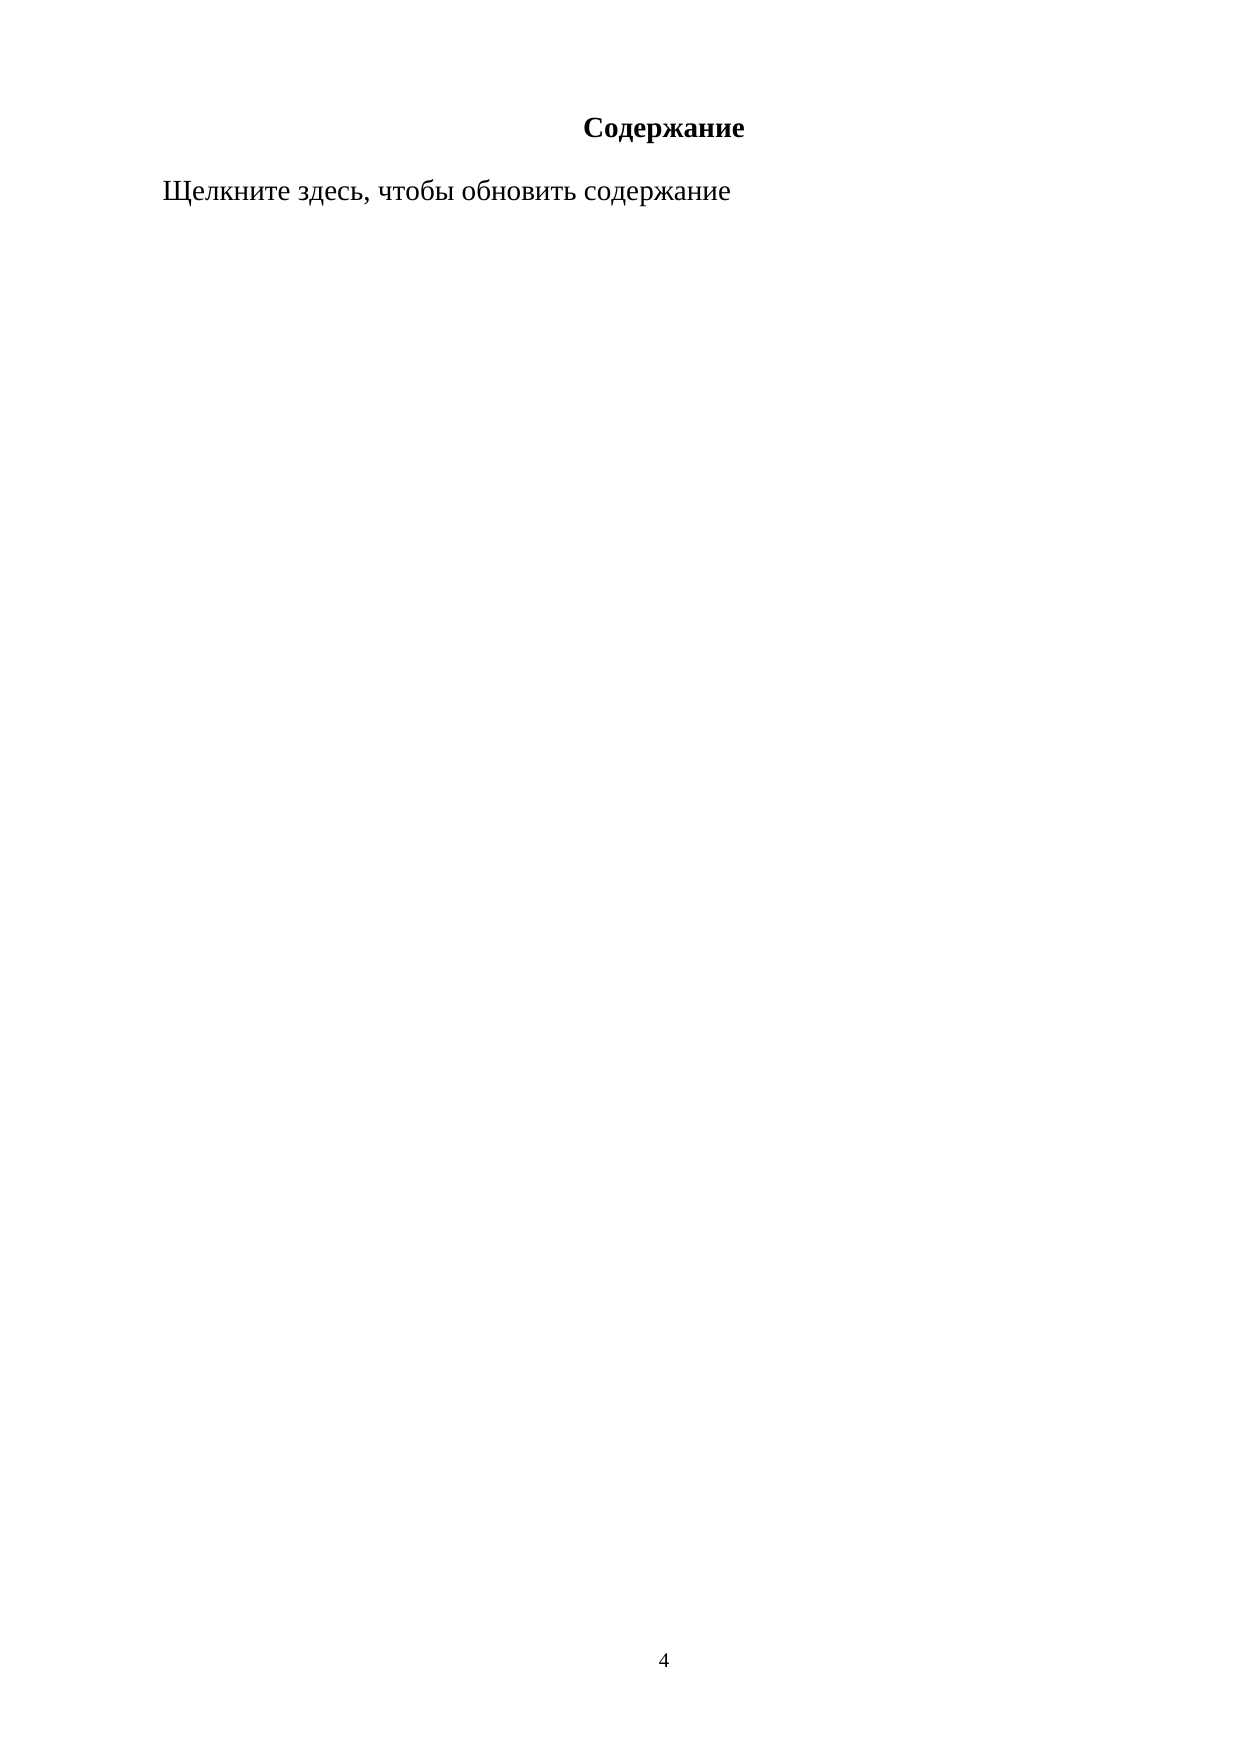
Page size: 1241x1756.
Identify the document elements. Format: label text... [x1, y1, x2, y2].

text Содержание [162, 110, 1165, 144]
